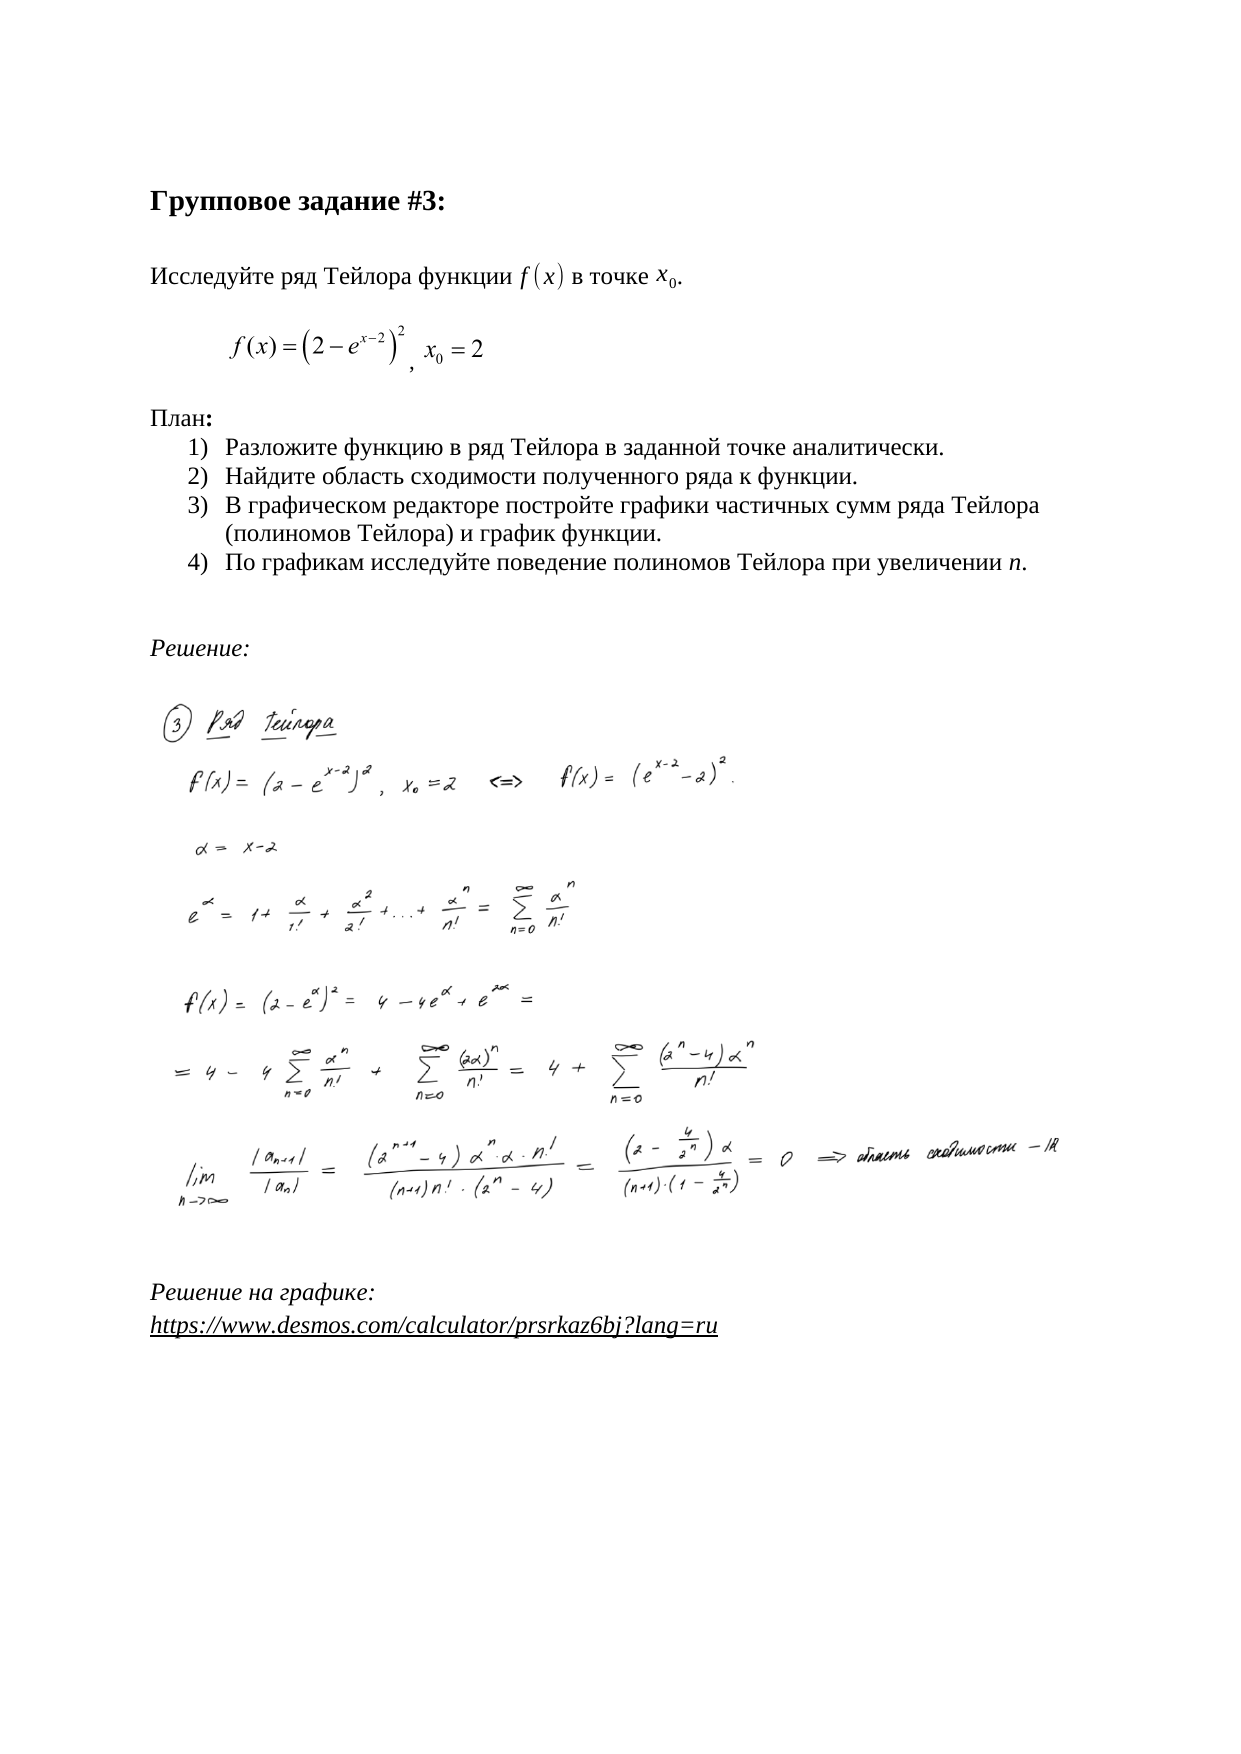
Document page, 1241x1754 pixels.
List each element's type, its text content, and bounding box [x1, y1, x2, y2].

text Решение: [150, 633, 1090, 662]
picture [150, 691, 1091, 1235]
text План: [150, 403, 1090, 432]
picture [420, 331, 487, 370]
list Разложите функцию в ряд Тейлора в заданной точке аналитически. [187, 432, 1090, 461]
text https://www.desmos.com/calculator/prsrkaz6bj?lang=ru [150, 1310, 1090, 1339]
text , [225, 320, 1090, 375]
list Найдите область сходимости полученного ряда к функции. [187, 461, 1090, 490]
text Решение на графике: [150, 1277, 1090, 1306]
list В графическом редакторе постройте графики частичных сумм ряда Тейлора (полиномов Тейлора) и график функции. [187, 490, 1090, 547]
list По графикам исследуйте поведение полиномов Тейлора при увеличении n. [187, 547, 1090, 576]
text Исследуйте ряд Тейлора функции в точке . [150, 260, 1090, 291]
text Групповое задание #3: [150, 183, 1090, 217]
picture [225, 320, 409, 370]
